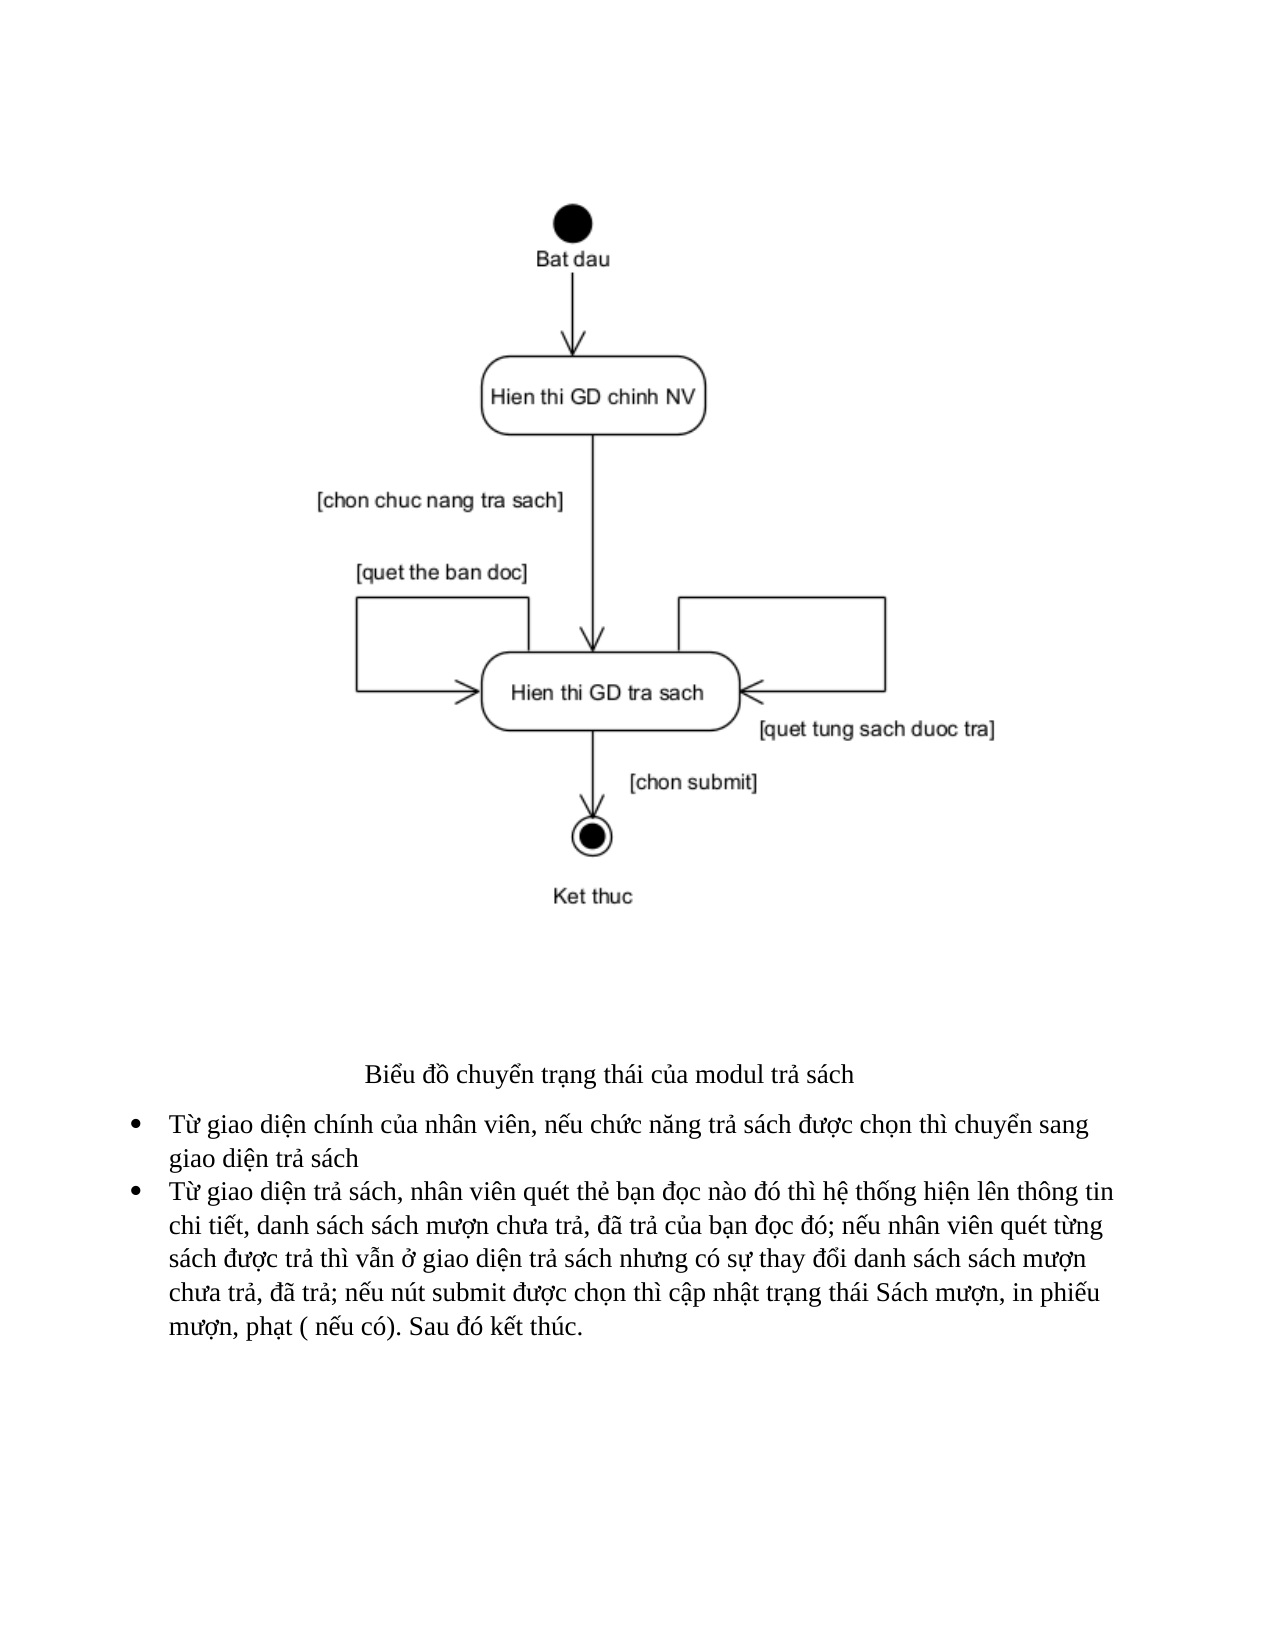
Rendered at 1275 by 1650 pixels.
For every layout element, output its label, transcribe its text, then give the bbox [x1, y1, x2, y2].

list Từ giao diện chính của nhân viên, nếu chức năng trả sách được chọn thì chuyển sang giao diện trả sách [131, 1108, 1125, 1173]
text Biểu đồ chuyển trạng thái của modul trả sách [94, 1058, 1125, 1089]
list Từ giao diện trả sách, nhân viên quét thẻ bạn đọc nào đó thì hệ thống hiện lên thông tin chi tiết, danh sách sách mượn chưa trả, đã trả của bạn đọc đó; nếu nhân viên quét từng sách được trả thì vẫn ở giao diện trả sách nhưng có sự thay đổi danh sách sách mượn chưa trả, đã trả; nếu nút submit được chọn thì cập nhật trạng thái Sách mượn, in phiếu mượn, phạt ( nếu có). Sau đó kết thúc. [131, 1175, 1125, 1341]
picture [253, 121, 1113, 1040]
